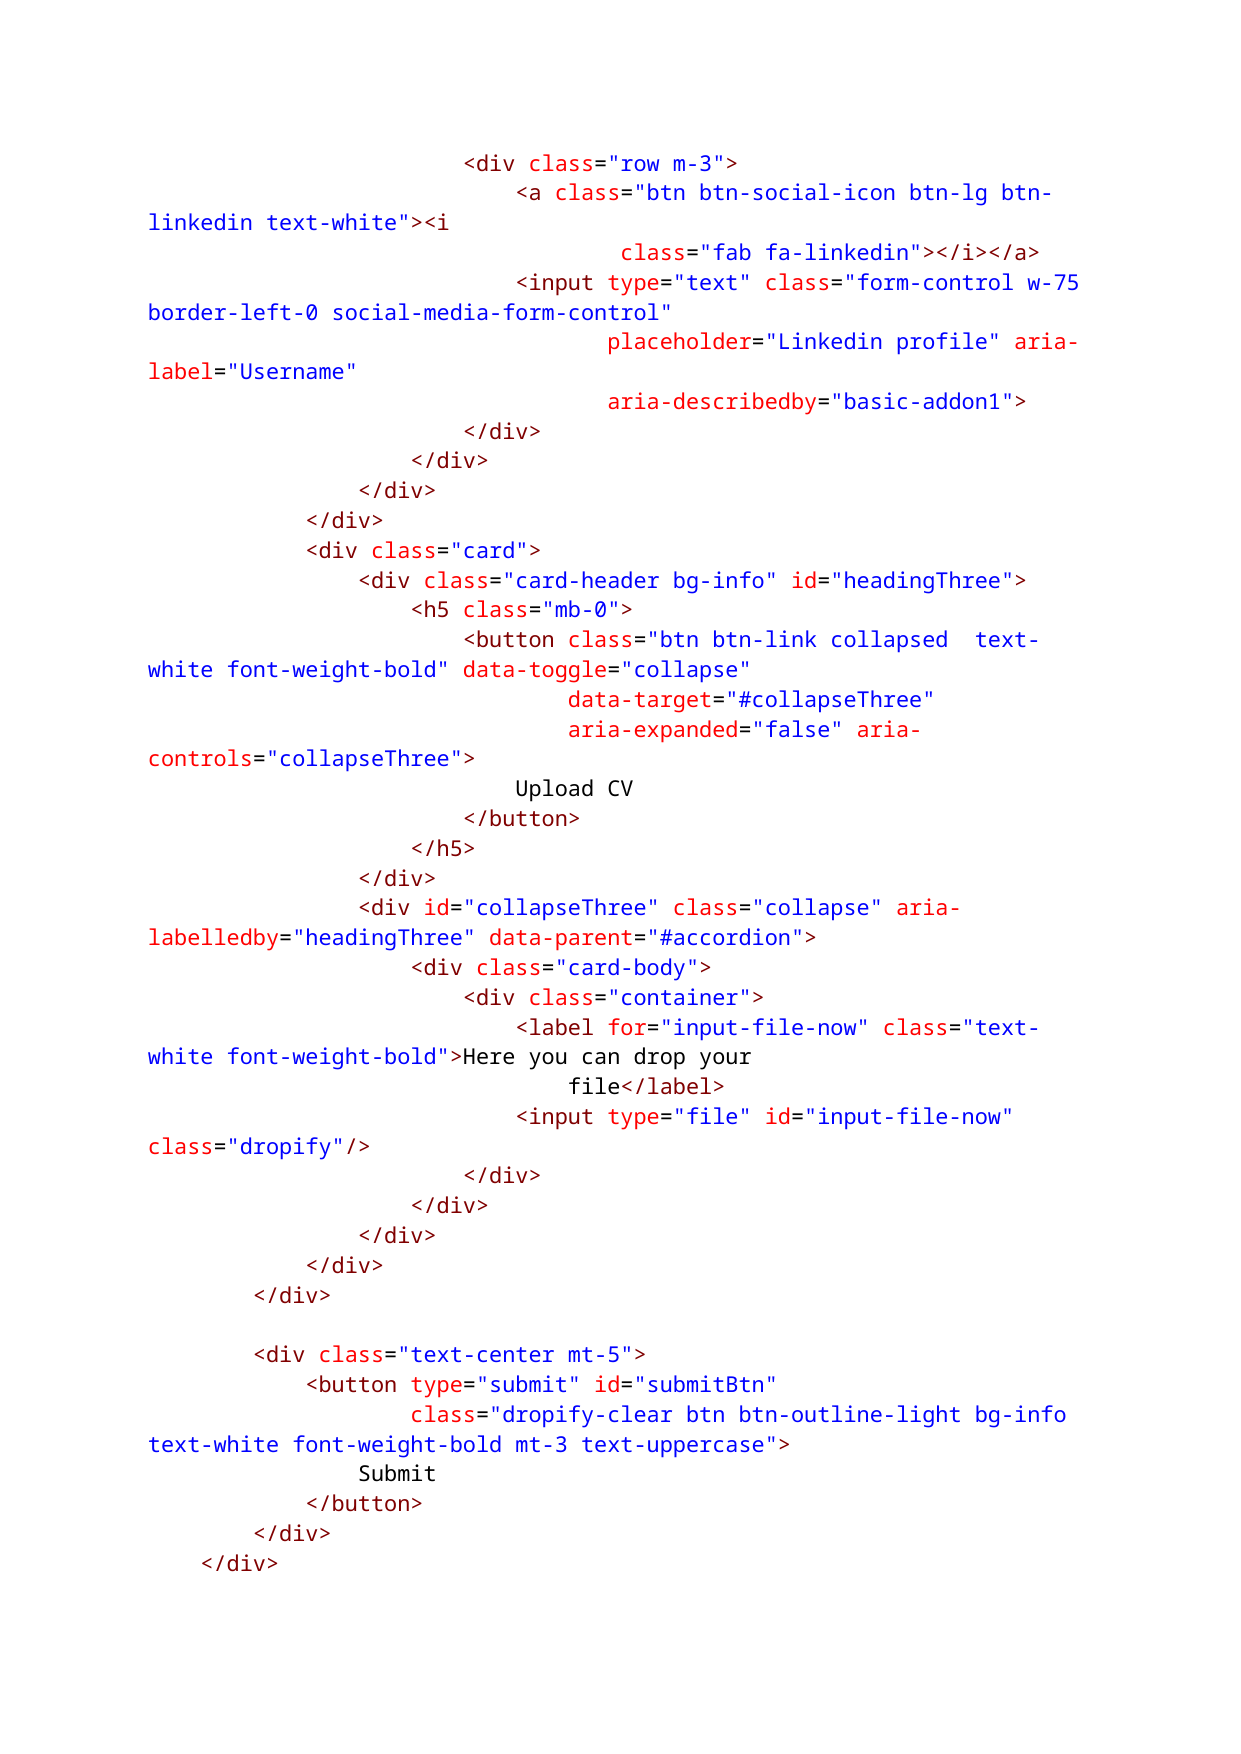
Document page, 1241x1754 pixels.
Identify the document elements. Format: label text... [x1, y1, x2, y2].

text aria-expanded="false" aria-controls="collapseThree"> [148, 714, 1093, 773]
text </div> [148, 1280, 1093, 1309]
text <div class="text-center mt-5"> [148, 1339, 1093, 1369]
text <div class="card-body"> [148, 952, 1093, 982]
text <div class="card"> [148, 535, 1093, 565]
text Submit [148, 1458, 1093, 1488]
text </div> [148, 1190, 1093, 1220]
text </div> [148, 1548, 1093, 1578]
text <label for="input-file-now" class="text-white font-weight-bold">Here you can drop your [148, 1012, 1093, 1071]
text Upload CV [148, 773, 1093, 803]
text </div> [148, 1161, 1093, 1190]
text file</label> [148, 1071, 1093, 1101]
text <div id="collapseThree" class="collapse" aria-labelledby="headingThree" data-parent="#accordion"> [148, 892, 1093, 952]
text </div> [148, 1518, 1093, 1548]
text class="dropify-clear btn btn-outline-light bg-info text-white font-weight-bold mt-3 text-uppercase"> [148, 1399, 1093, 1458]
text <div class="container"> [148, 982, 1093, 1012]
text </div> [148, 505, 1093, 535]
text <h5 class="mb-0"> [148, 594, 1093, 624]
text <div class="card-header bg-info" id="headingThree"> [148, 565, 1093, 594]
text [148, 267, 1093, 326]
text </div> [148, 416, 1093, 446]
text <button type="submit" id="submitBtn" [148, 1369, 1093, 1399]
text data-target="#collapseThree" [148, 684, 1093, 714]
text </div> [148, 1250, 1093, 1280]
text </div> [148, 475, 1093, 505]
text class="fab fa-linkedin"></i></a> [148, 237, 1093, 267]
text placeholder="Linkedin profile" aria-label="Username" [148, 326, 1093, 386]
text </div> [148, 1220, 1093, 1250]
text <a class="btn btn-social-icon btn-lg btn-linkedin text-white"><i [148, 177, 1093, 237]
text aria-describedby="basic-addon1"> [148, 386, 1093, 416]
text </button> [148, 803, 1093, 833]
text </div> [148, 863, 1093, 892]
text <input type="file" id="input-file-now" class="dropify"/> [148, 1101, 1093, 1161]
text <button class="btn btn-link collapsed text-white font-weight-bold" data-toggle="collapse" [148, 624, 1093, 684]
text </div> [148, 446, 1093, 475]
text <div class="row m-3"> [148, 148, 1093, 177]
text </button> [148, 1488, 1093, 1518]
text </h5> [148, 833, 1093, 863]
